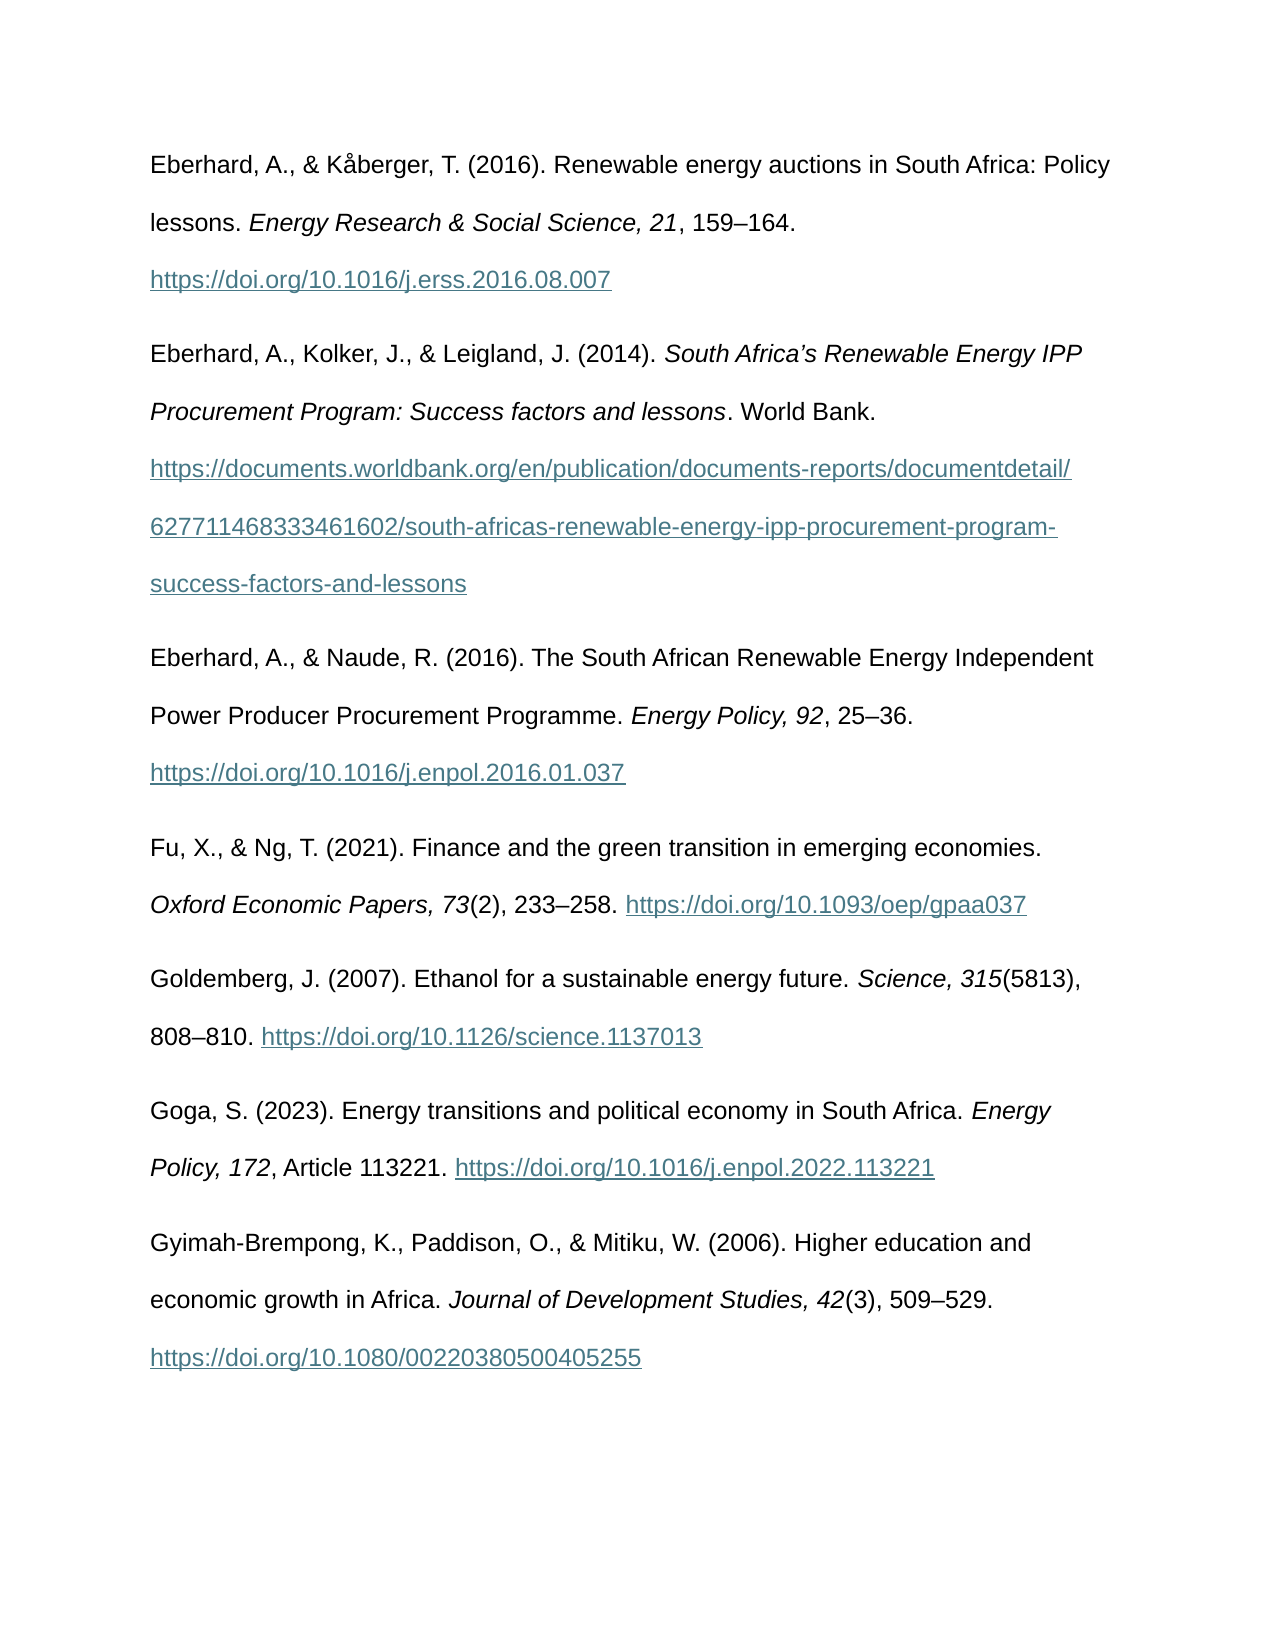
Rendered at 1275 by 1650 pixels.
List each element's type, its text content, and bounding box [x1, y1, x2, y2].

text Eberhard, A., & Naude, R. (2016). The South African Renewable Energy Independent Power Producer Procurement Programme. Energy Policy, 92, 25–36. https://doi.org/10.1016/j.enpol.2016.01.037 [150, 643, 1125, 787]
text Gyimah-Brempong, K., Paddison, O., & Mitiku, W. (2006). Higher education and economic growth in Africa. Journal of Development Studies, 42(3), 509–529. https://doi.org/10.1080/00220380500405255 [150, 1227, 1125, 1371]
text Eberhard, A., & Kåberger, T. (2016). Renewable energy auctions in South Africa: Policy lessons. Energy Research & Social Science, 21, 159–164. https://doi.org/10.1016/j.erss.2016.08.007 [150, 150, 1125, 294]
text Eberhard, A., Kolker, J., & Leigland, J. (2014). South Africa’s Renewable Energy IPP Procurement Program: Success factors and lessons. World Bank. https://documents.worldbank.org/en/publication/documents-reports/documentdetail/627711468333461602/south-africas-renewable-energy-ipp-procurement-program-success-factors-and-lessons [150, 339, 1125, 598]
text Goldemberg, J. (2007). Ethanol for a sustainable energy future. Science, 315(5813), 808–810. https://doi.org/10.1126/science.1137013 [150, 964, 1125, 1050]
text Fu, X., & Ng, T. (2021). Finance and the green transition in emerging economies. Oxford Economic Papers, 73(2), 233–258. https://doi.org/10.1093/oep/gpaa037 [150, 832, 1125, 919]
text Goga, S. (2023). Energy transitions and political economy in South Africa. Energy Policy, 172, Article 113221. https://doi.org/10.1016/j.enpol.2022.113221 [150, 1096, 1125, 1182]
